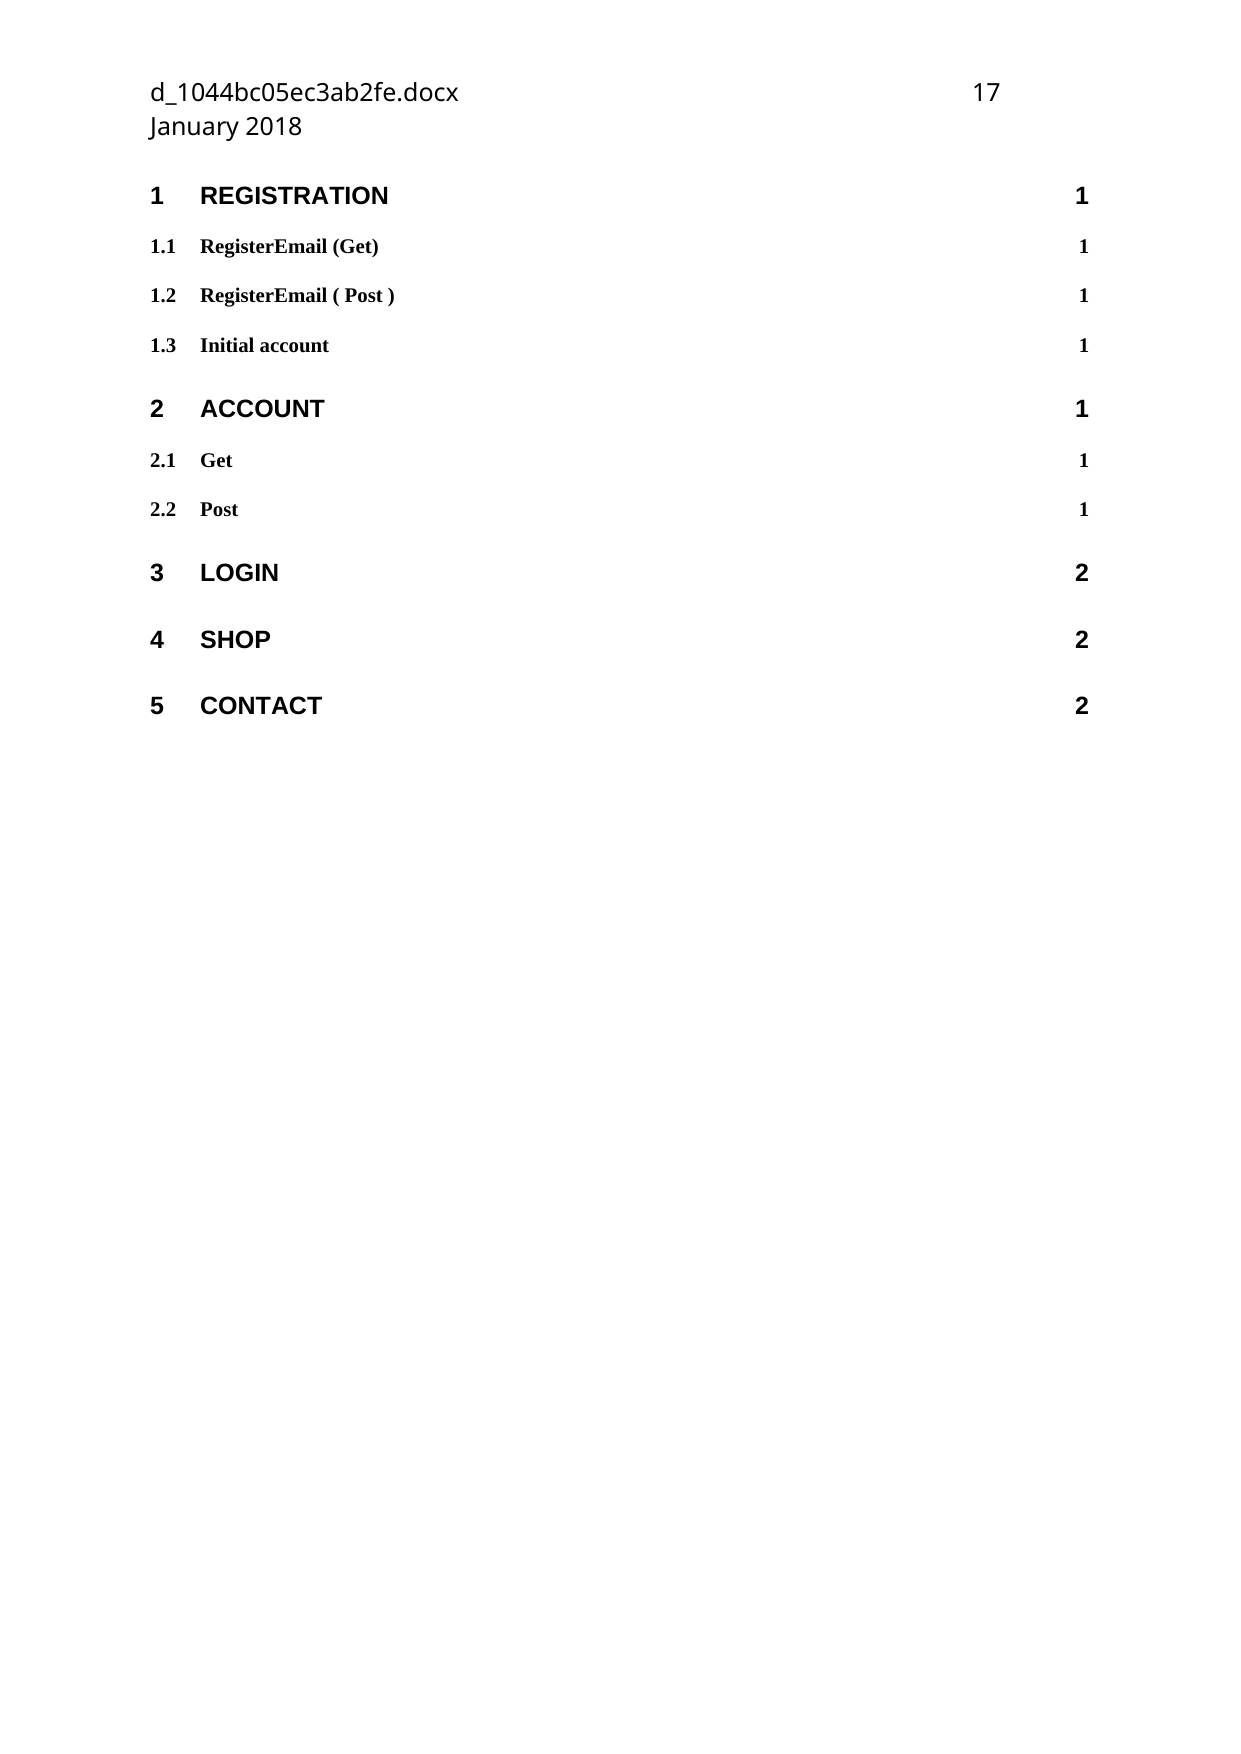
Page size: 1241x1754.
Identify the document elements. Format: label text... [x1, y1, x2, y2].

text 3 Login 2 [150, 558, 1090, 587]
text 2.1 Get 1 [150, 448, 1090, 472]
text 2.2 Post 1 [150, 497, 1090, 521]
text 5 Contact 2 [150, 691, 1090, 720]
text 1.3 Initial account 1 [150, 332, 1090, 357]
text 1.1 RegisterEmail (Get) 1 [150, 234, 1090, 258]
text 2 Account 1 [150, 394, 1090, 423]
text 1.2 RegisterEmail ( Post ) 1 [150, 283, 1090, 307]
text 4 Shop 2 [150, 625, 1090, 653]
text 1 Registration 1 [150, 181, 1090, 209]
